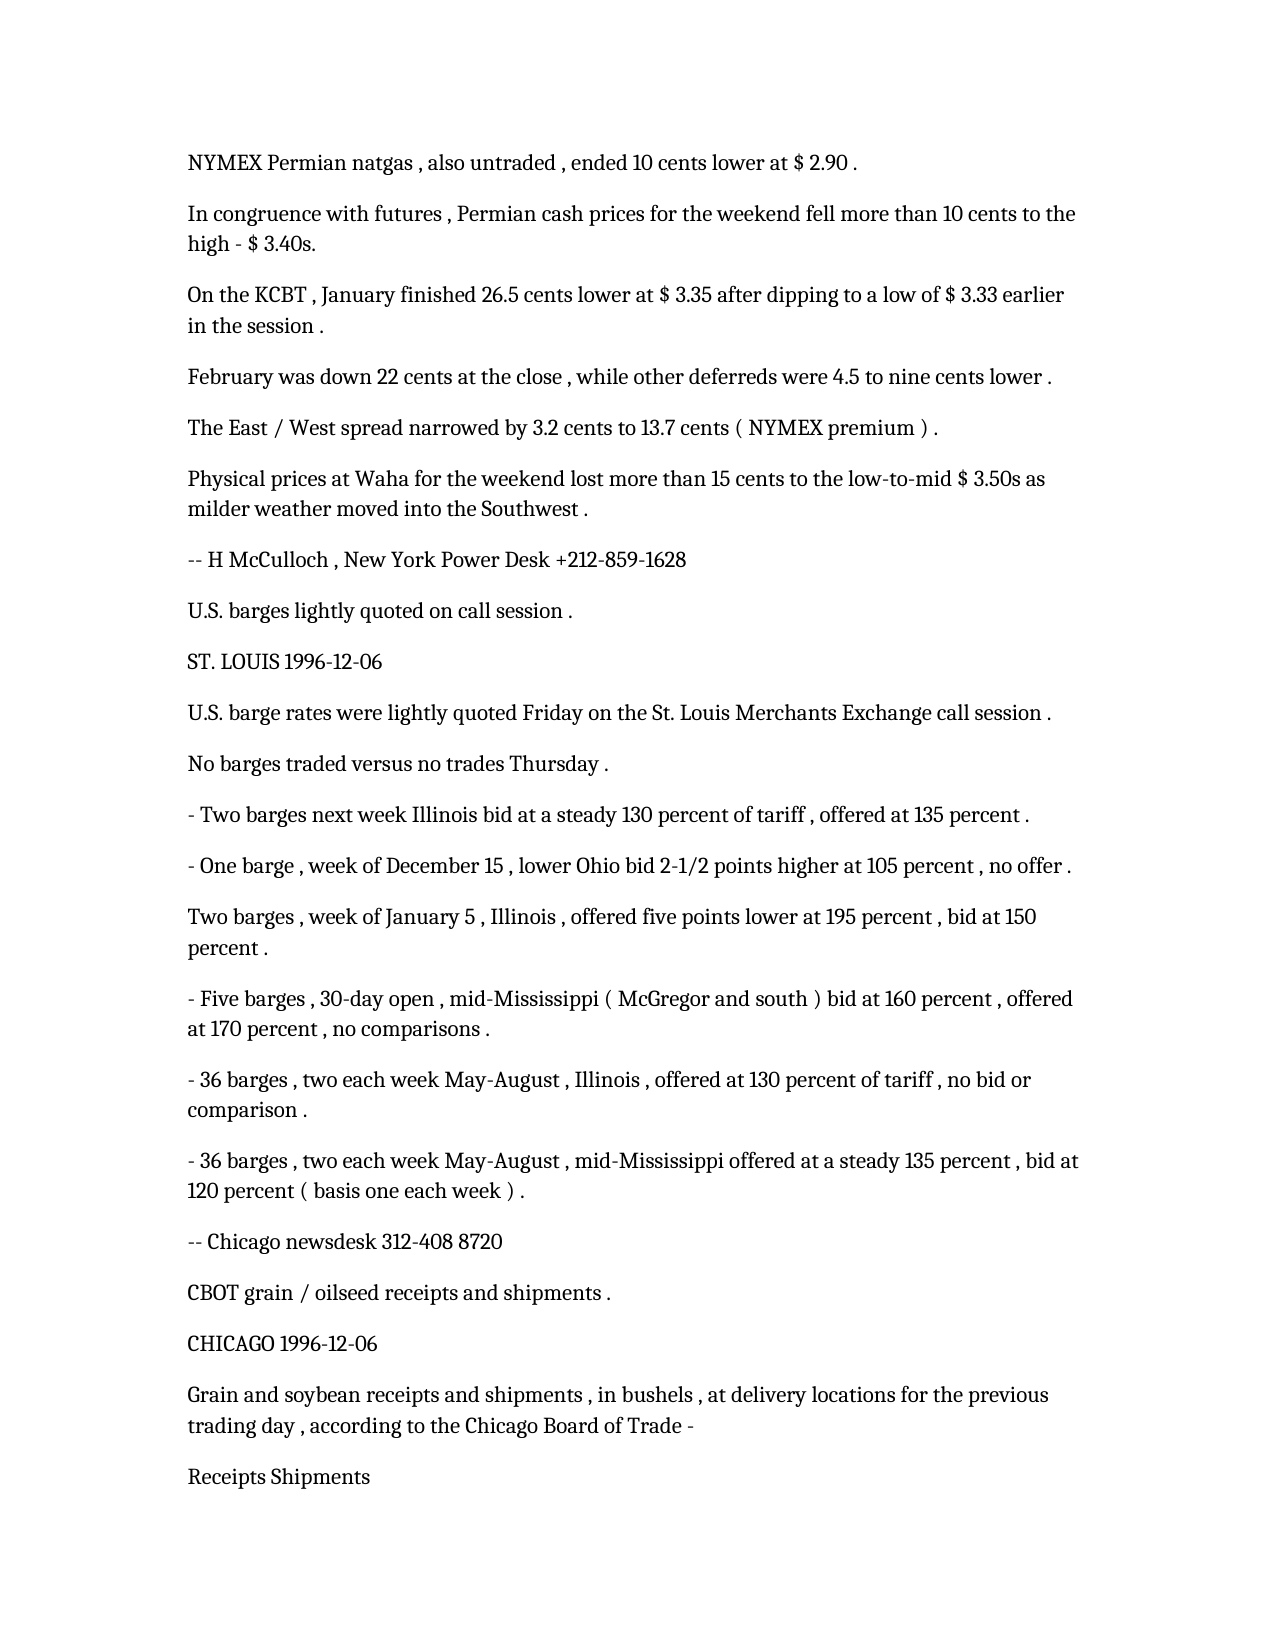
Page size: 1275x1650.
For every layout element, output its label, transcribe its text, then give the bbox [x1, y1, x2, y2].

text Two barges , week of January 5 , Illinois , offered five points lower at 195 percent , bid at 150 percent . [187, 904, 1087, 961]
text - One barge , week of December 15 , lower Ohio bid 2-1/2 points higher at 105 percent , no offer . [187, 853, 1087, 879]
text ST. LOUIS 1996-12-06 [187, 649, 1087, 675]
text Receipts Shipments [187, 1463, 1087, 1490]
text Physical prices at Waha for the weekend lost more than 15 cents to the low-to-mid $ 3.50s as milder weather moved into the Southwest . [187, 466, 1087, 522]
text On the KCBT , January finished 26.5 cents lower at $ 3.35 after dipping to a low of $ 3.33 earlier in the session . [187, 282, 1087, 339]
text - Two barges next week Illinois bid at a steady 130 percent of tariff , offered at 135 percent . [187, 802, 1087, 828]
text - 36 barges , two each week May-August , mid-Mississippi offered at a steady 135 percent , bid at 120 percent ( basis one each week ) . [187, 1148, 1087, 1204]
text U.S. barge rates were lightly quoted Friday on the St. Louis Merchants Exchange call session . [187, 700, 1087, 726]
text -- Chicago newsdesk 312-408 8720 [187, 1229, 1087, 1256]
text - Five barges , 30-day open , mid-Mississippi ( McGregor and south ) bid at 160 percent , offered at 170 percent , no comparisons . [187, 985, 1087, 1042]
text No barges traded versus no trades Thursday . [187, 751, 1087, 777]
text NYMEX Permian natgas , also untraded , ended 10 cents lower at $ 2.90 . [187, 150, 1087, 176]
text In congruence with futures , Permian cash prices for the weekend fell more than 10 cents to the high - $ 3.40s. [187, 201, 1087, 258]
text CBOT grain / oilseed receipts and shipments . [187, 1280, 1087, 1307]
text - 36 barges , two each week May-August , Illinois , offered at 130 percent of tariff , no bid or comparison . [187, 1067, 1087, 1123]
text The East / West spread narrowed by 3.2 cents to 13.7 cents ( NYMEX premium ) . [187, 414, 1087, 441]
text -- H McCulloch , New York Power Desk +212-859-1628 [187, 547, 1087, 573]
text Grain and soybean receipts and shipments , in bushels , at delivery locations for the previous trading day , according to the Chicago Board of Trade - [187, 1382, 1087, 1439]
text CHICAGO 1996-12-06 [187, 1331, 1087, 1358]
text February was down 22 cents at the close , while other deferreds were 4.5 to nine cents lower . [187, 363, 1087, 390]
text U.S. barges lightly quoted on call session . [187, 598, 1087, 624]
